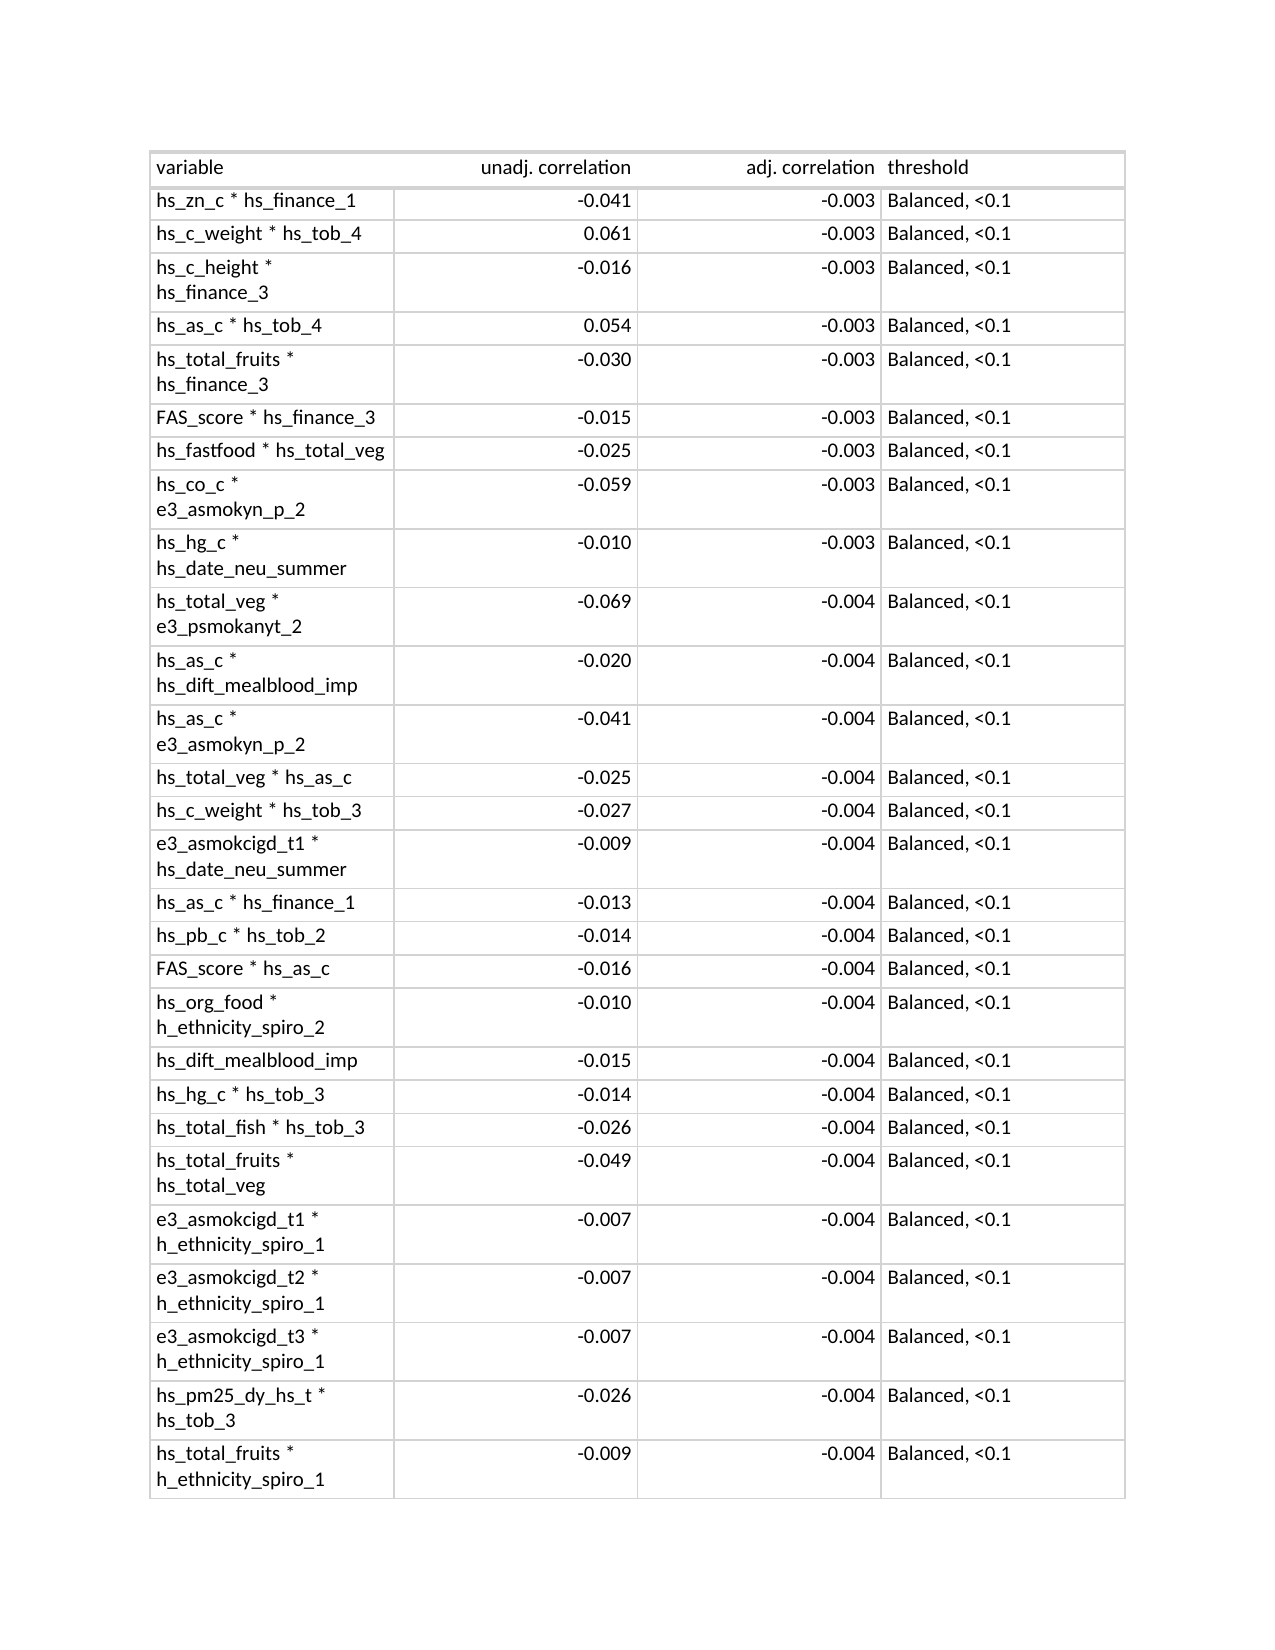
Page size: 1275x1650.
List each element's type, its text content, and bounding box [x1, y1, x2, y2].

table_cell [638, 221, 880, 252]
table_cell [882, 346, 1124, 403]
table_header unadj. correlation [394, 154, 637, 186]
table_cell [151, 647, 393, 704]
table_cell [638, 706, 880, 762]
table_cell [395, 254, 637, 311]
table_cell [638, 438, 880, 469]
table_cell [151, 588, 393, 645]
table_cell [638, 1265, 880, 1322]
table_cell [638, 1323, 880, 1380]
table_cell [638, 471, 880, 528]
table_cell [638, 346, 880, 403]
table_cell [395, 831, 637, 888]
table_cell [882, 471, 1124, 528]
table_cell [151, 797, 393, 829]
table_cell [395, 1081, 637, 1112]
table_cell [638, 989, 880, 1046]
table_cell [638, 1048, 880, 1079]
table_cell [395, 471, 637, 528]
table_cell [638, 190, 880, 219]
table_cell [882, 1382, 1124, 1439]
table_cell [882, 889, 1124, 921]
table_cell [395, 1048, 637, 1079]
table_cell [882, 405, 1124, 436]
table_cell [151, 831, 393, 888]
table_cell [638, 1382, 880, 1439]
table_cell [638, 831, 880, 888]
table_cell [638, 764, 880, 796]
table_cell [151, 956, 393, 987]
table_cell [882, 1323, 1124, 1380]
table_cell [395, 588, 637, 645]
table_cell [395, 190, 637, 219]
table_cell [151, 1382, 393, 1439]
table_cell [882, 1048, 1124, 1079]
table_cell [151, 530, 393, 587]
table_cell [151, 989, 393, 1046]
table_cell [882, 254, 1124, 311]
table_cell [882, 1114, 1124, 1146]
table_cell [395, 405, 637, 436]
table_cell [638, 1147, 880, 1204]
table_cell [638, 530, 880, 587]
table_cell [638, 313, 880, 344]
table_header variable [151, 154, 394, 186]
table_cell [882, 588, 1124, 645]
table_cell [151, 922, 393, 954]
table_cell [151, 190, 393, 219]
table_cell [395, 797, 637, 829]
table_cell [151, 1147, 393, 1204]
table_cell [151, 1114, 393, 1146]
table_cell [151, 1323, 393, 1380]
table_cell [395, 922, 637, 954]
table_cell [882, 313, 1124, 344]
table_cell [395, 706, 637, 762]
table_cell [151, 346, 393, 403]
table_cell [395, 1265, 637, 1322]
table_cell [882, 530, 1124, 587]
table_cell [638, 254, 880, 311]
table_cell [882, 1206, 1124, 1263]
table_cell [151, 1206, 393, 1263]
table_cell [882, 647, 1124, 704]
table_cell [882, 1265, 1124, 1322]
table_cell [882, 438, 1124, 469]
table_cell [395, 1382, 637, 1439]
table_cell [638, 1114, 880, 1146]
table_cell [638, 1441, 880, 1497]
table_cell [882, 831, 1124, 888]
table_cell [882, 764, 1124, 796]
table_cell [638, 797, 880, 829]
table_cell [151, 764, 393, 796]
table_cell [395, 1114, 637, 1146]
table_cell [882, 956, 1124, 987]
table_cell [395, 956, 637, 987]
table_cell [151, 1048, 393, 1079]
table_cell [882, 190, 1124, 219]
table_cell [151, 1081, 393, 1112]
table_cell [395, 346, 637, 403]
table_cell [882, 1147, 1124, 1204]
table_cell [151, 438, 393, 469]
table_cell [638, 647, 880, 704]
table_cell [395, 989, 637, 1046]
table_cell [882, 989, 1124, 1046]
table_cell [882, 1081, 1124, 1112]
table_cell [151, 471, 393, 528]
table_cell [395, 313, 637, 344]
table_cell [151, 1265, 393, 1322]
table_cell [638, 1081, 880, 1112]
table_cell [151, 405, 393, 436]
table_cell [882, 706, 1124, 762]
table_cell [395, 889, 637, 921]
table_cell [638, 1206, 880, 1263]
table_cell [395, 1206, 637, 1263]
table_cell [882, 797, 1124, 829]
table_header adj. correlation [638, 154, 881, 186]
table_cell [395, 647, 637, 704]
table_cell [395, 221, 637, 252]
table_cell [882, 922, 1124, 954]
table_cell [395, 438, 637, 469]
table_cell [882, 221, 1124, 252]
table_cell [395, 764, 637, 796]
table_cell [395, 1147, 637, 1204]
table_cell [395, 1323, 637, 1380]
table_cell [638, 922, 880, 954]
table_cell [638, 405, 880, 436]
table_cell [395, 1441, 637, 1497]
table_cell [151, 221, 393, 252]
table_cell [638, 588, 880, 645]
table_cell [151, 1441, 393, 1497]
table_header threshold [881, 154, 1124, 186]
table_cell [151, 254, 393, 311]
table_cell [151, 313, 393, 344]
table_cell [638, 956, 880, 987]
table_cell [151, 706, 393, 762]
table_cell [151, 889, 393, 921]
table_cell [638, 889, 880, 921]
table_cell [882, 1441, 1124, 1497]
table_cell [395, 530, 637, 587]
